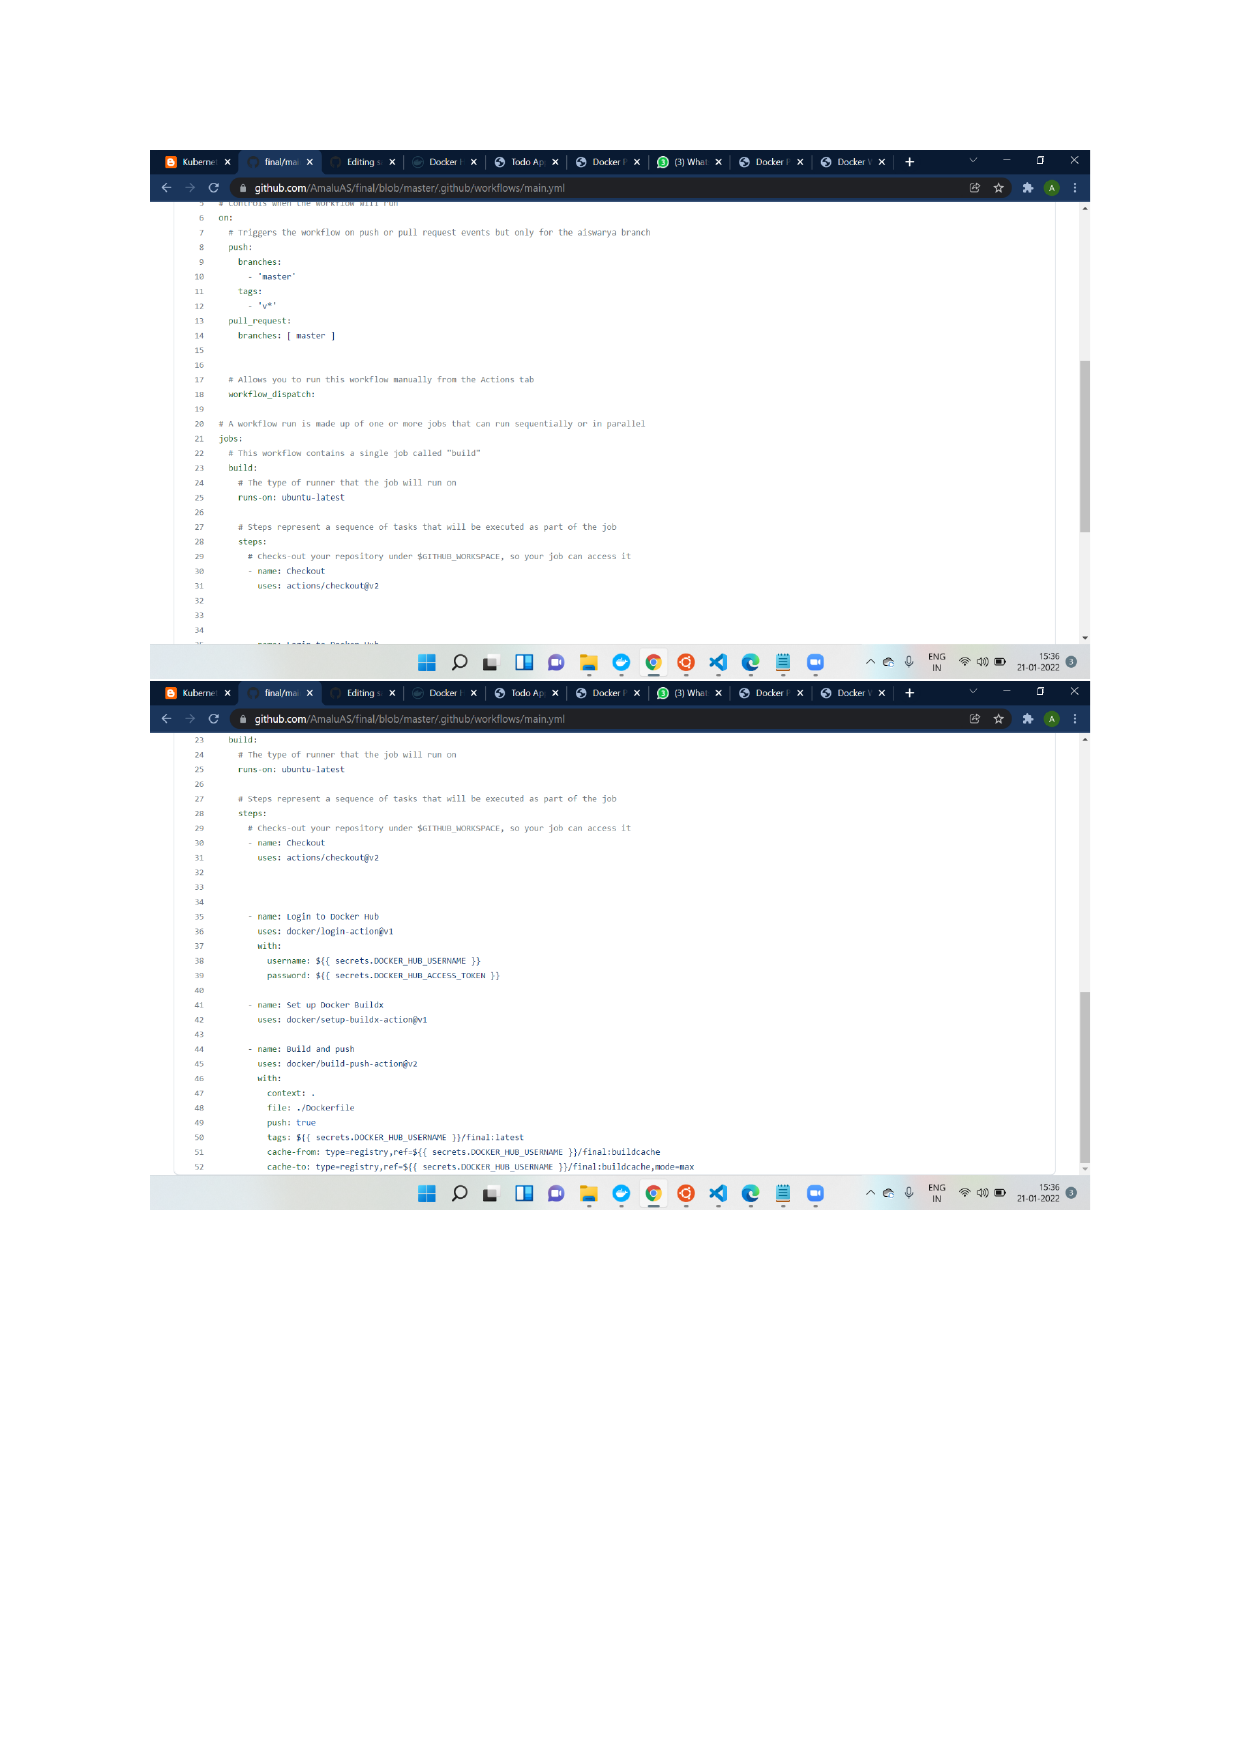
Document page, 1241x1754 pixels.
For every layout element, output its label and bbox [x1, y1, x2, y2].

picture [150, 150, 1091, 679]
picture [150, 681, 1091, 1210]
